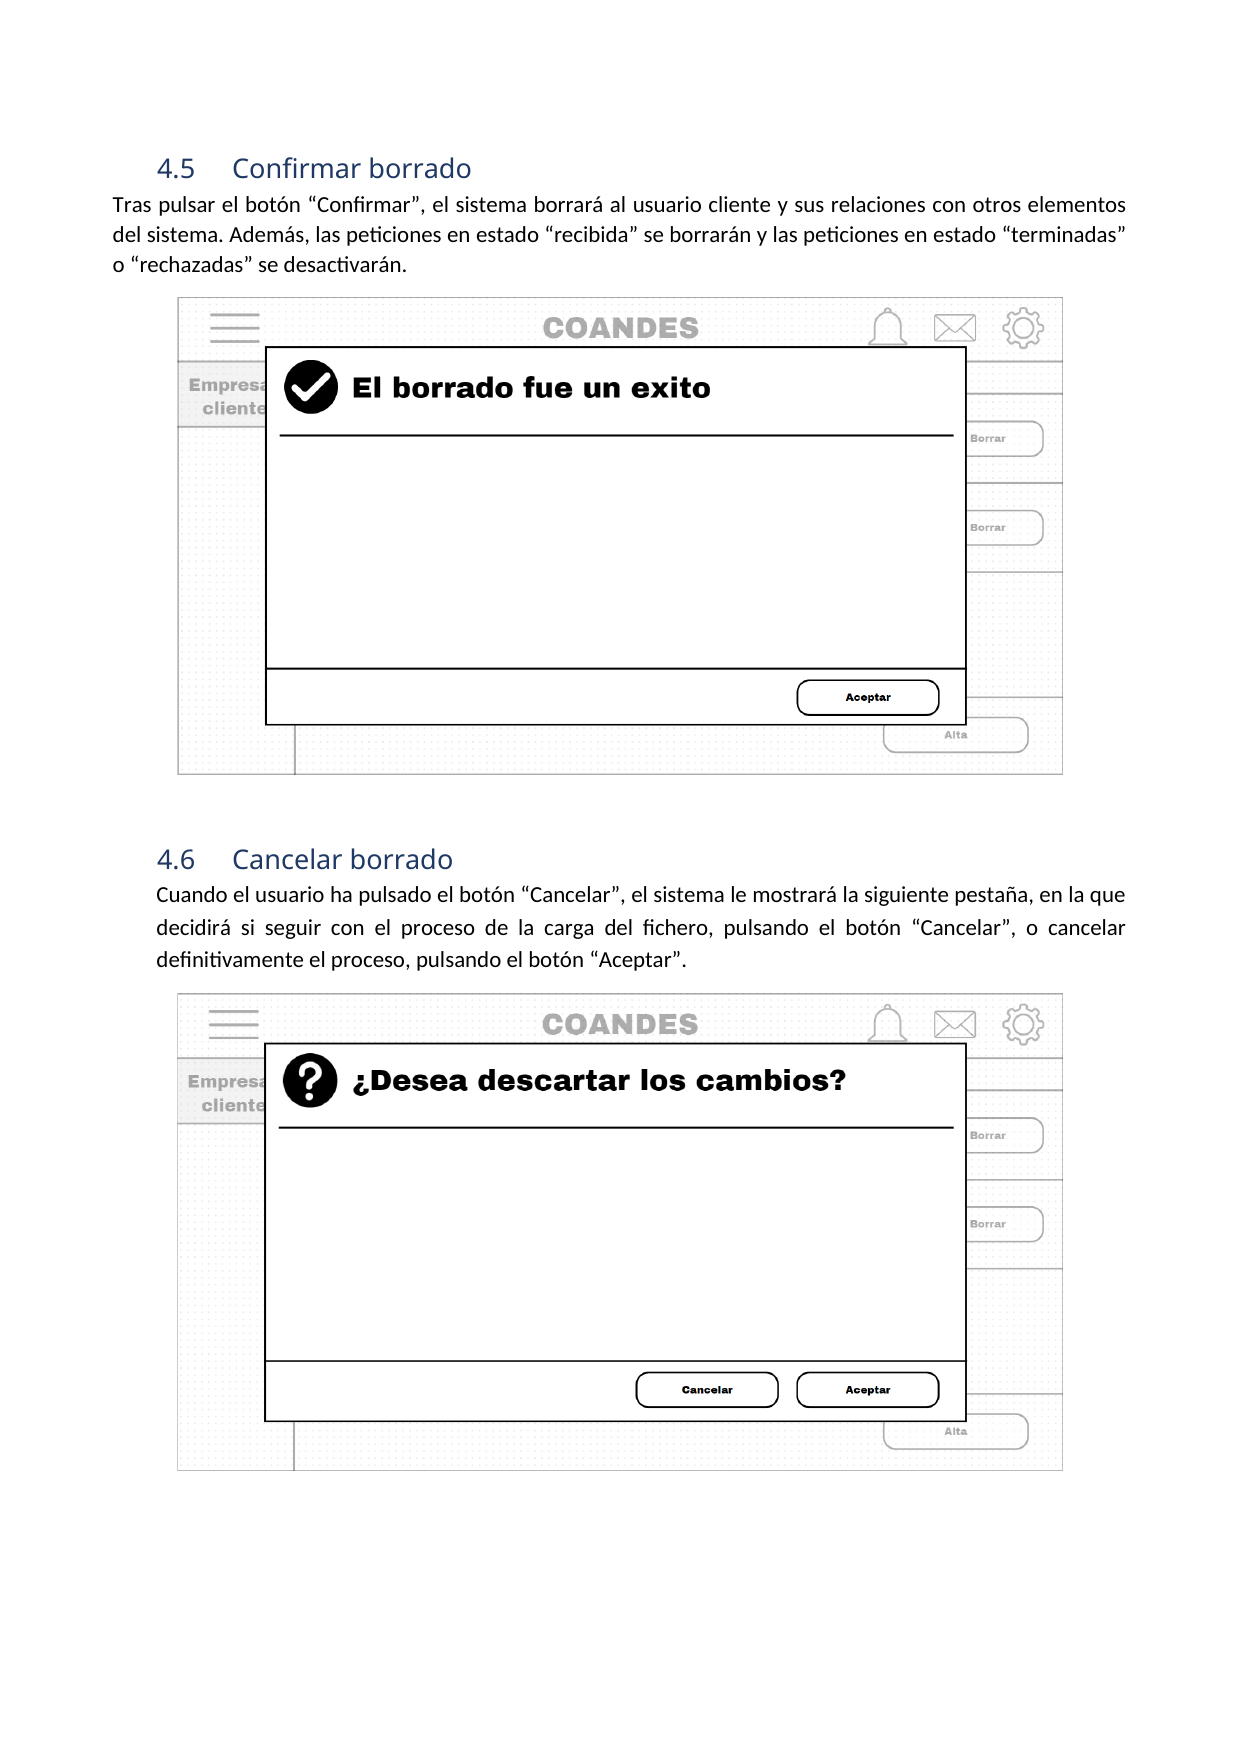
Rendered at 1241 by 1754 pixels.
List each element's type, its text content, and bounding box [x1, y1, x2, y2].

picture [177, 297, 1063, 775]
text Tras pulsar el botón “Confirmar”, el sistema borrará al usuario cliente y sus relaciones con otros elementos del sistema. Además, las peticiones en estado “recibida” se borrarán y las peticiones en estado “terminadas” o “rechazadas” se desactivarán. [112, 190, 1128, 278]
list Cuando el usuario ha pulsado el botón “Cancelar”, el sistema le mostrará la siguiente pestaña, en la que decidirá si seguir con el proceso de la carga del fichero, pulsando el botón “Cancelar”, o cancelar definitivamente el proceso, pulsando el botón “Aceptar”. [156, 880, 1128, 973]
subtitle Confirmar borrado [157, 150, 1128, 187]
subtitle Cancelar borrado [157, 841, 1128, 877]
picture [177, 993, 1063, 1471]
